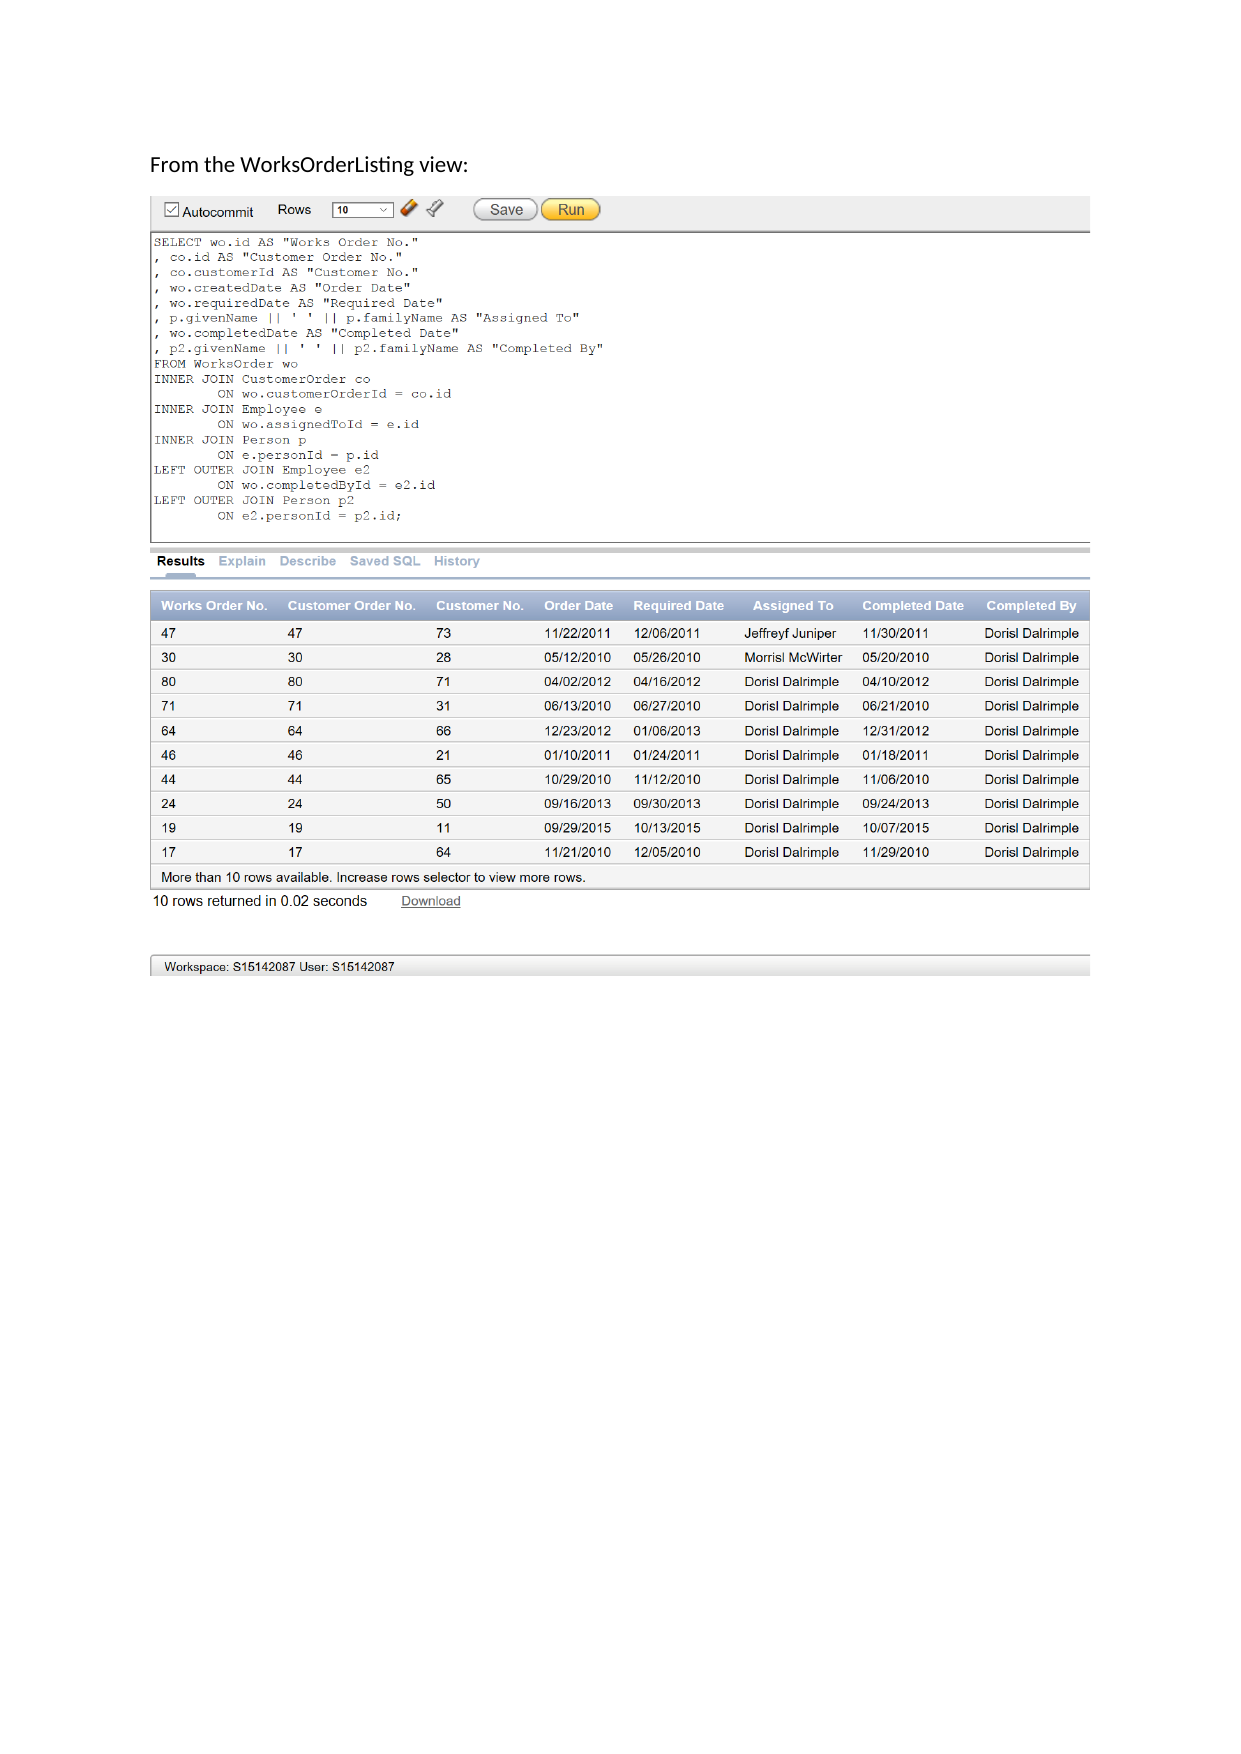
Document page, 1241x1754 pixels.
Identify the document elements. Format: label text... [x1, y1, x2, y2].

text From the WorksOrderListing view: [150, 150, 1090, 178]
picture [150, 196, 1091, 976]
